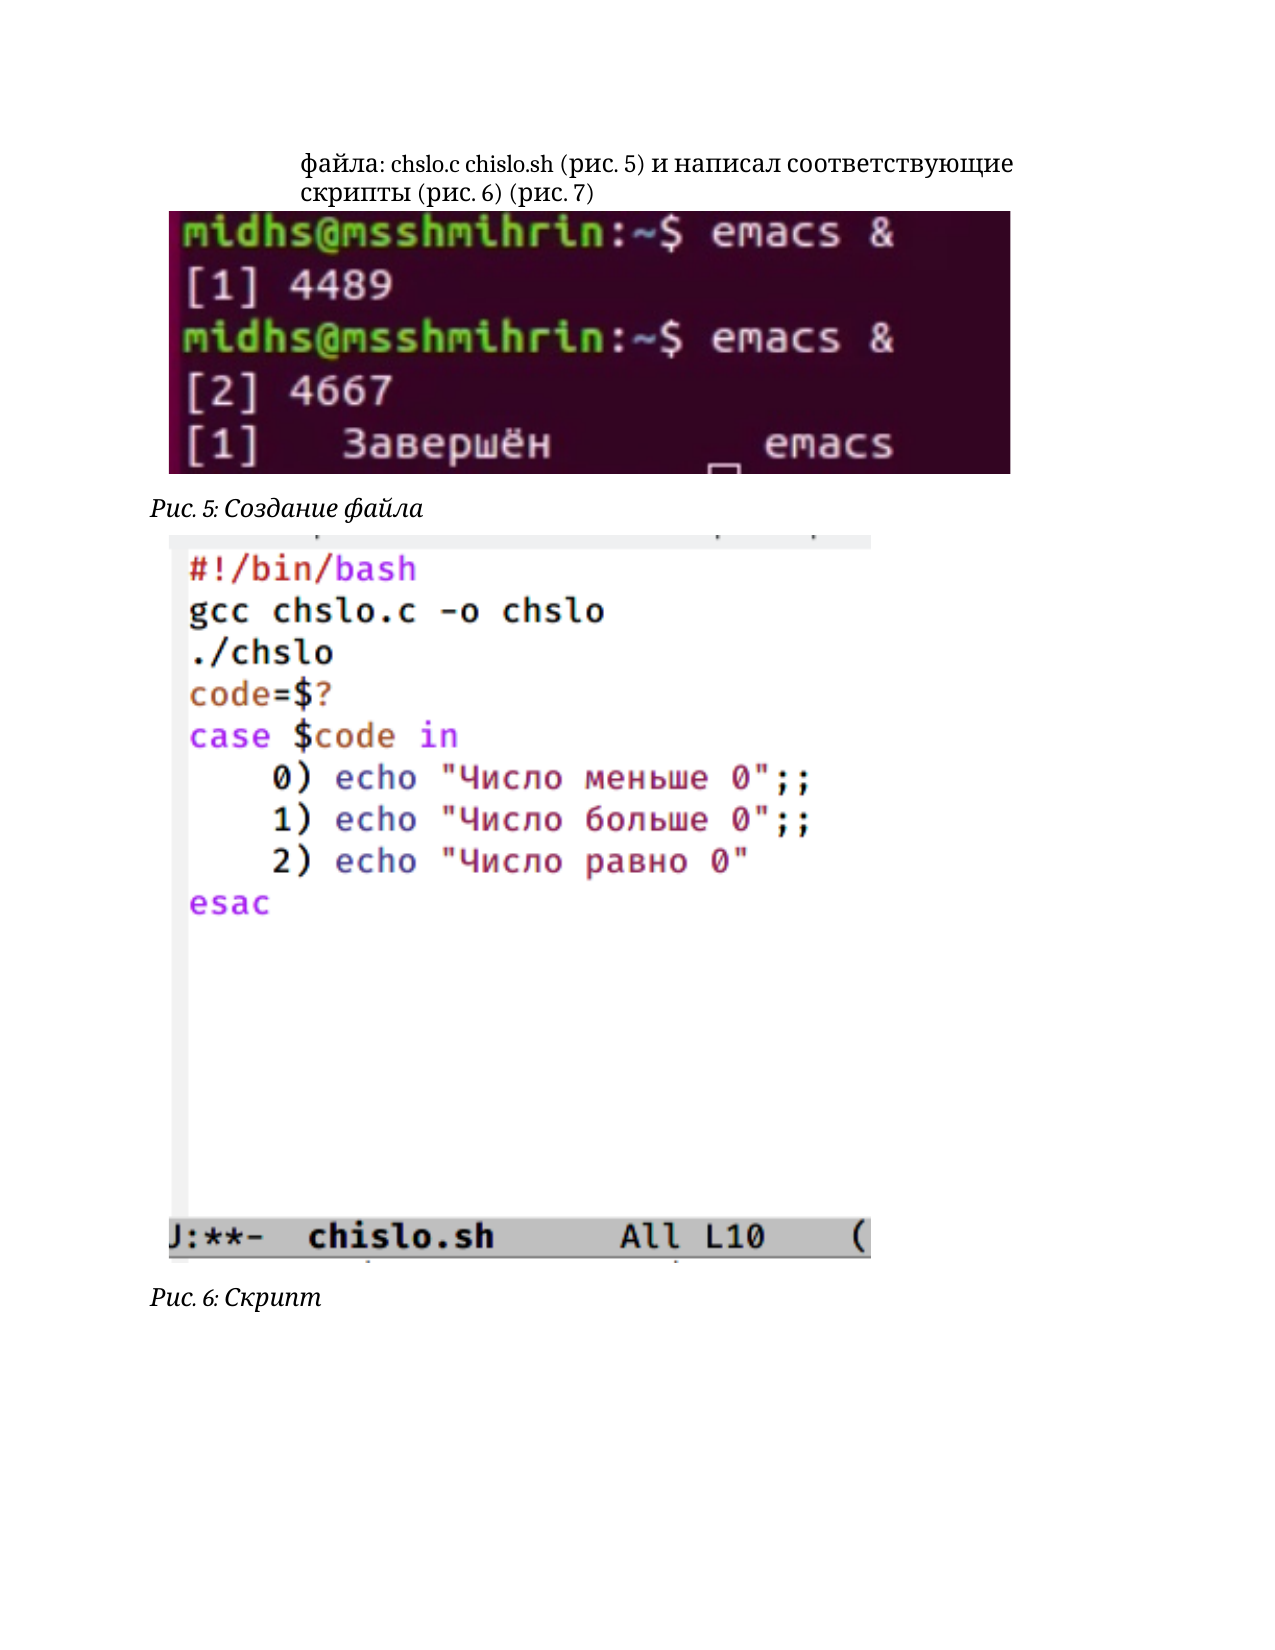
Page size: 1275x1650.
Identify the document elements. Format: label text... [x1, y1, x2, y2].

picture [168, 535, 871, 1263]
picture [168, 211, 1011, 474]
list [250, 150, 1125, 207]
text Рис. 5: Создание файла [150, 494, 1125, 523]
text Рис. 6: Скрипт [150, 1284, 1125, 1312]
